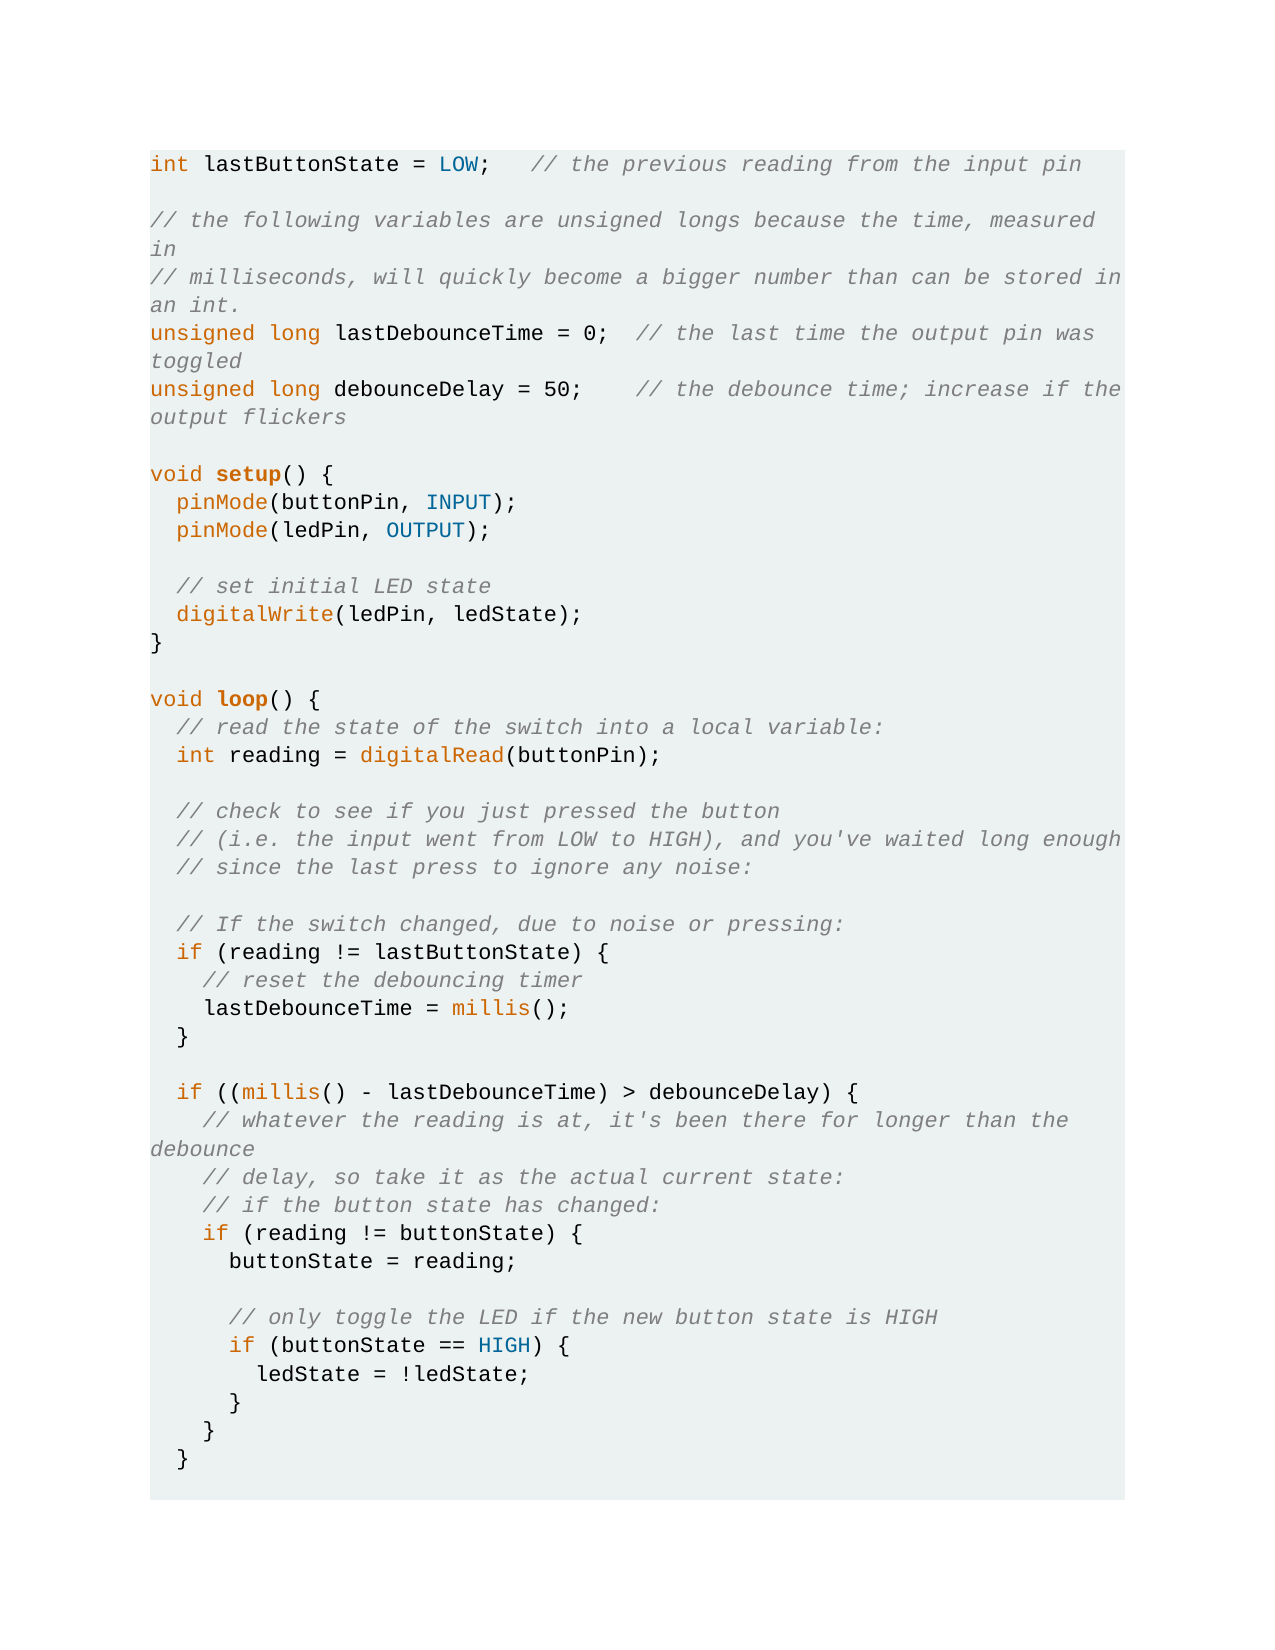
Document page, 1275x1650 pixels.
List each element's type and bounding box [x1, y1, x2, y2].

text [150, 150, 1125, 1191]
text [150, 1191, 1125, 1500]
